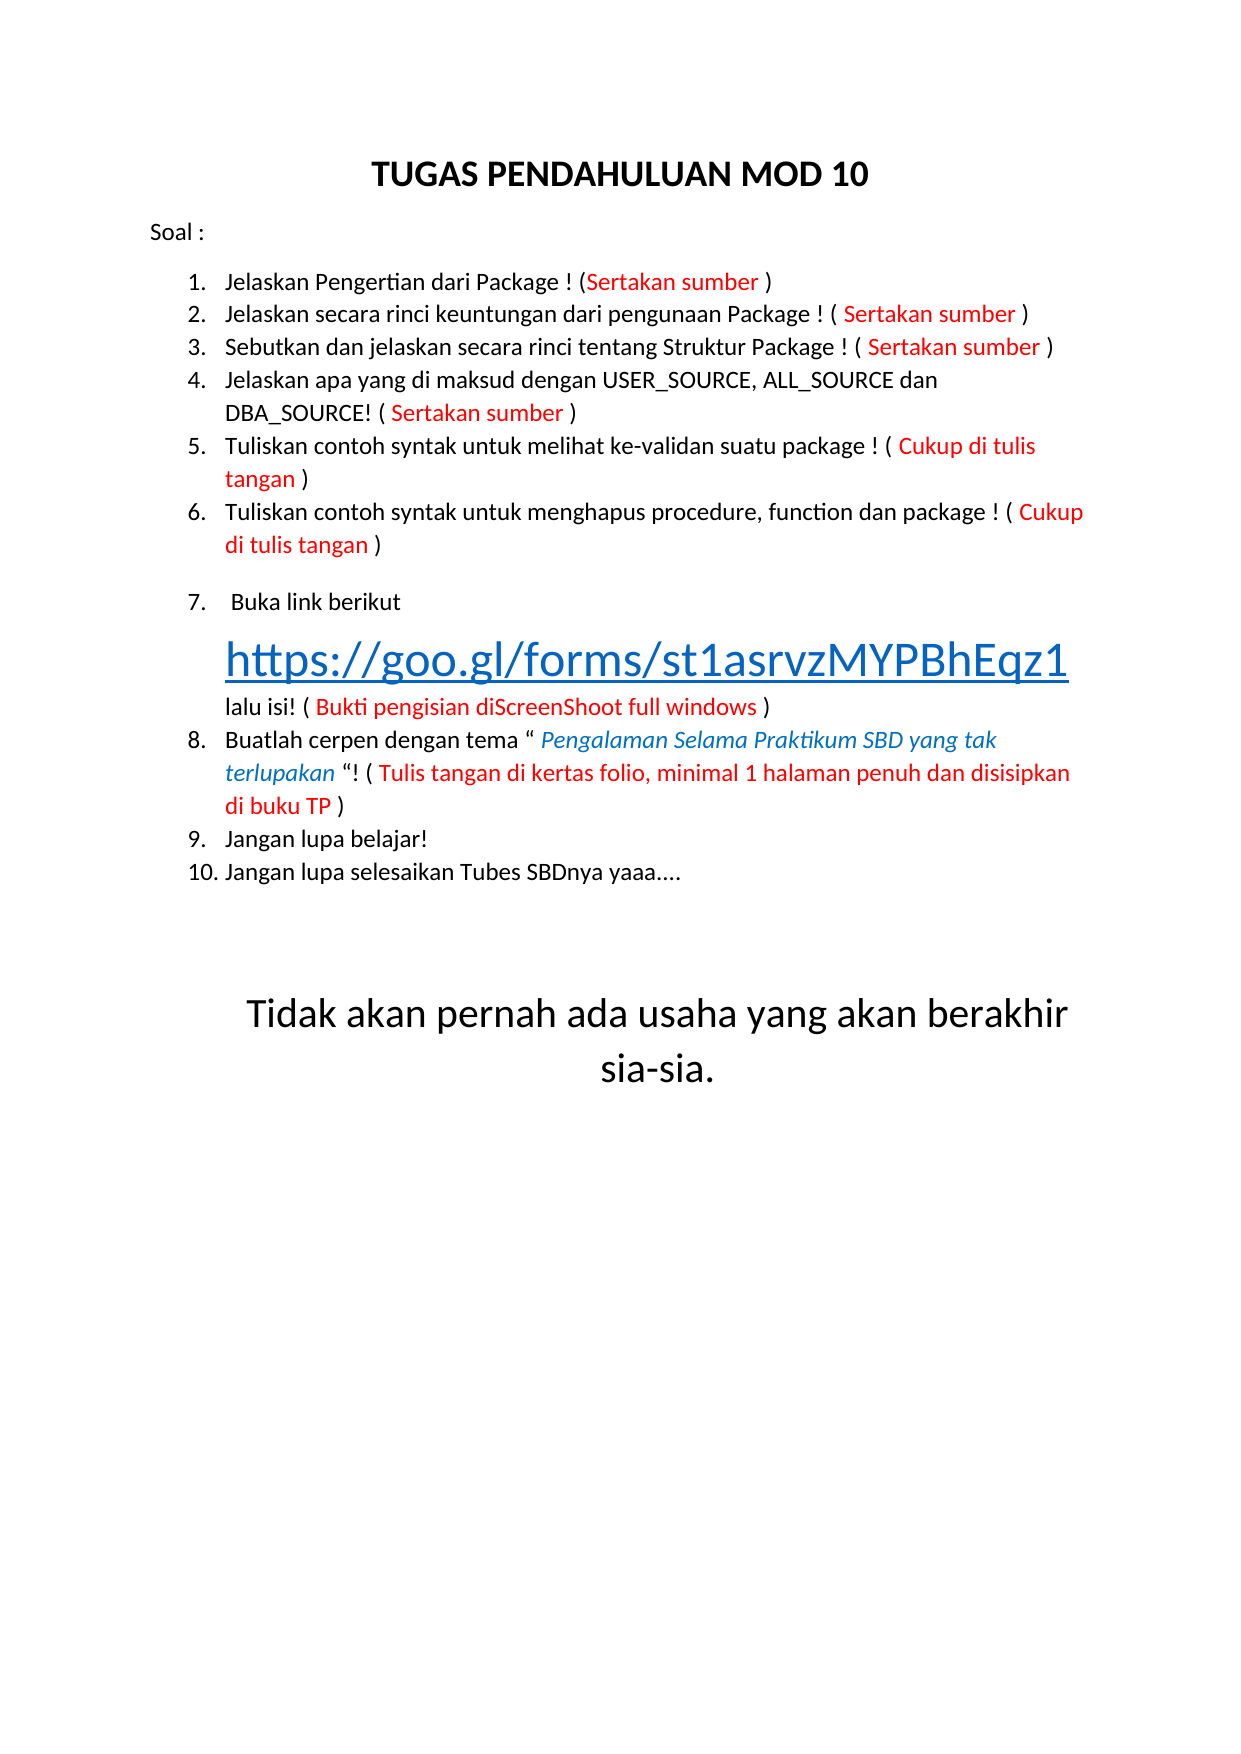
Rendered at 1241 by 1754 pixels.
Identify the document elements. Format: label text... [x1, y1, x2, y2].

text Soal : [150, 216, 1090, 247]
list Jelaskan Pengertian dari Package ! (Sertakan sumber ) [187, 266, 1090, 296]
list Jelaskan apa yang di maksud dengan USER_SOURCE, ALL_SOURCE dan DBA_SOURCE! ( Sertakan sumber ) [187, 364, 1090, 428]
list Sebutkan dan jelaskan secara rinci tentang Struktur Package ! ( Sertakan sumber ) [187, 332, 1090, 362]
list Jangan lupa belajar! [187, 823, 1090, 853]
list Tidak akan pernah ada usaha yang akan berakhir sia-sia. [225, 987, 1090, 1093]
list Buatlah cerpen dengan tema “ Pengalaman Selama Praktikum SBD yang tak terlupakan “! ( Tulis tangan di kertas folio, minimal 1 halaman penuh dan disisipkan di buku TP ) [187, 724, 1090, 821]
list Buka link berikut https://goo.gl/forms/st1asrvzMYPBhEqz1 lalu isi! ( Bukti pengisian diScreenShoot full windows ) [187, 562, 1090, 722]
list Jangan lupa selesaikan Tubes SBDnya yaaa.... [187, 856, 1090, 886]
text TUGAS PENDAHULUAN MOD 10 [150, 150, 1090, 196]
list Tuliskan contoh syntak untuk menghapus procedure, function dan package ! ( Cukup di tulis tangan ) [187, 496, 1090, 559]
list Jelaskan secara rinci keuntungan dari pengunaan Package ! ( Sertakan sumber ) [187, 299, 1090, 329]
list Tuliskan contoh syntak untuk melihat ke-validan suatu package ! ( Cukup di tulis tangan ) [187, 430, 1090, 494]
